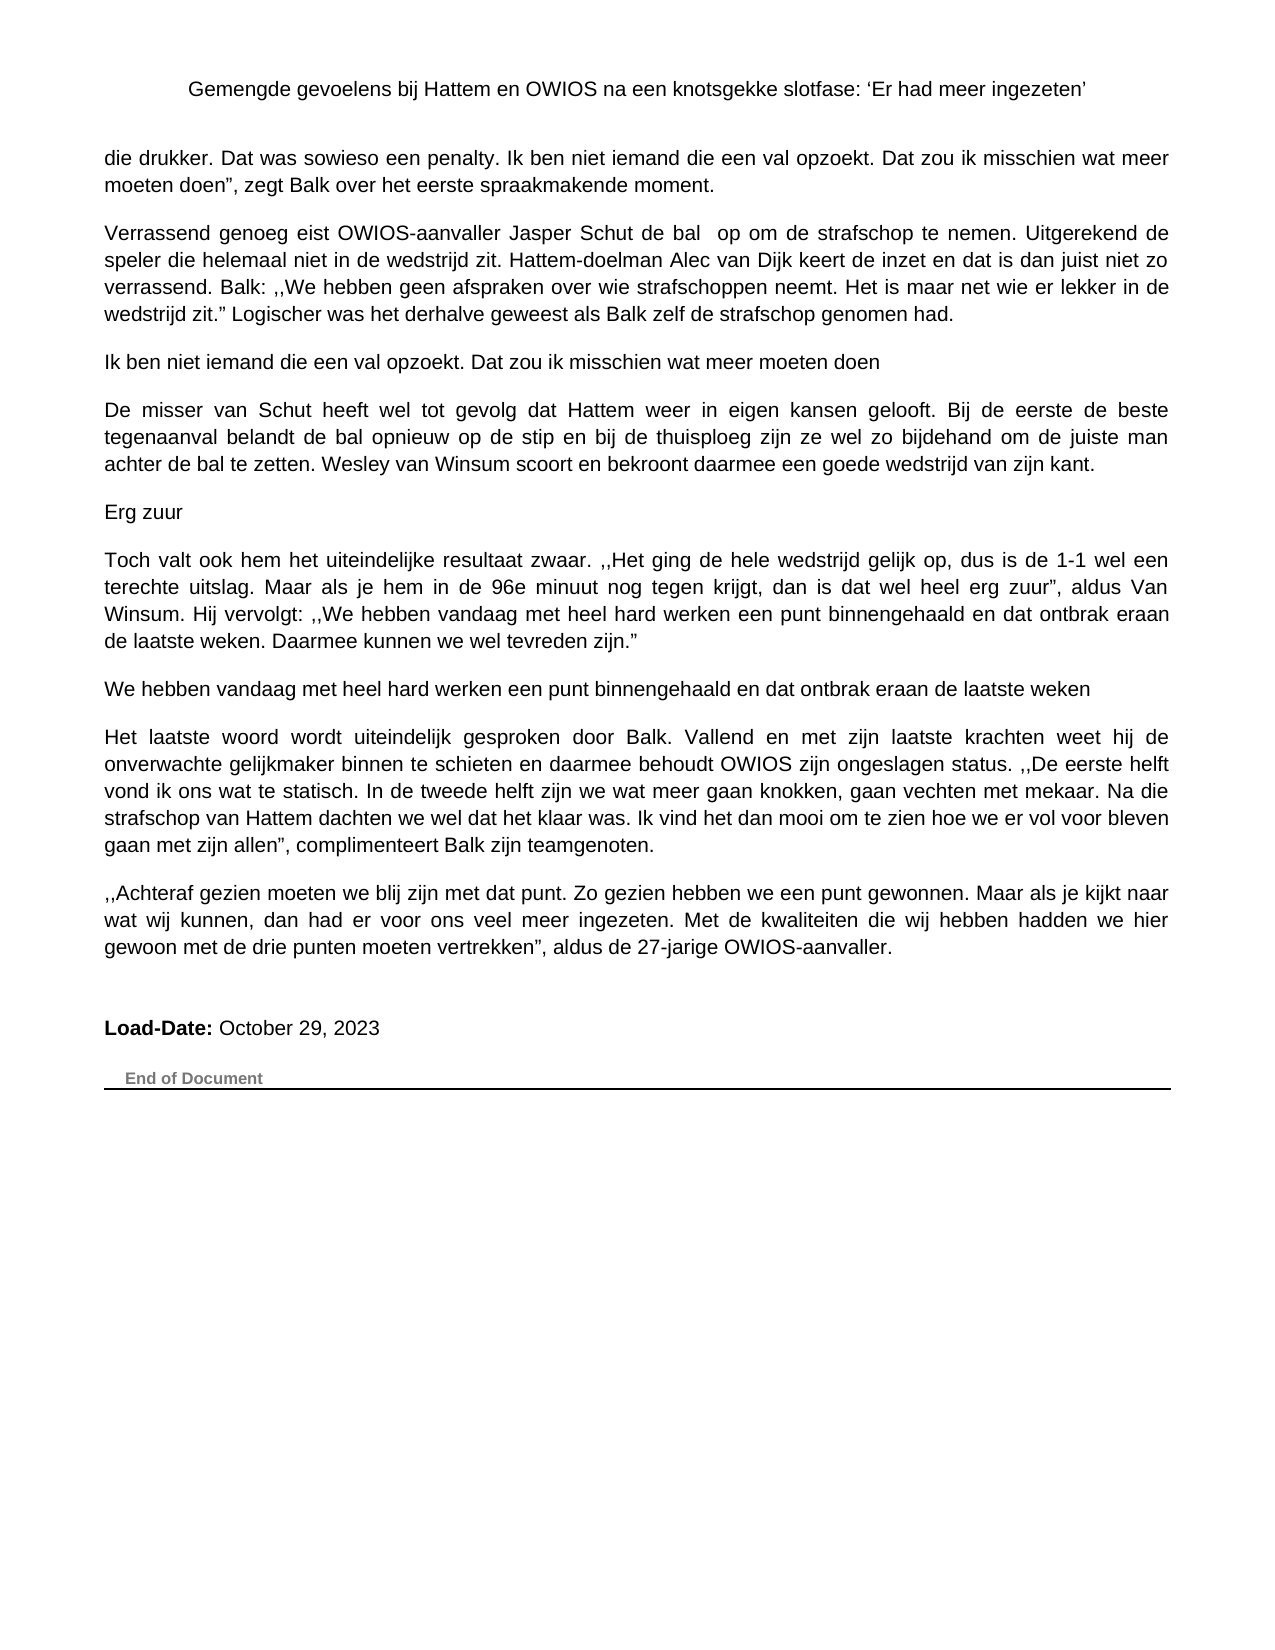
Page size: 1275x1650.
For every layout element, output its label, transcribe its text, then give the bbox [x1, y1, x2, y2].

text De misser van Schut heeft wel tot gevolg dat Hattem weer in eigen kansen gelooft. Bij de eerste de beste tegenaanval belandt de bal opnieuw op de stip en bij de thuisploeg zijn ze wel zo bijdehand om de juiste man achter de bal te zetten. Wesley van Winsum scoort en bekroont daarmee een goede wedstrijd van zijn kant. [104, 394, 1171, 476]
text Het laatste woord wordt uiteindelijk gesproken door Balk. Vallend en met zijn laatste krachten weet hij de onverwachte gelijkmaker binnen te schieten en daarmee behoudt OWIOS zijn ongeslagen status. ,,De eerste helft vond ik ons wat te statisch. In de tweede helft zijn we wat meer gaan knokken, gaan vechten met mekaar. Na die strafschop van Hattem dachten we wel dat het klaar was. Ik vind het dan mooi om te zien hoe we er vol voor bleven gaan met zijn allen”, complimenteert Balk zijn teamgenoten. [104, 721, 1171, 857]
text We hebben vandaag met heel hard werken een punt binnengehaald en dat ontbrak eraan de laatste weken [104, 673, 1171, 701]
text Load-Date: October 29, 2023 [104, 984, 1171, 1040]
text Verrassend genoeg eist OWIOS-aanvaller Jasper Schut de bal op om de strafschop te nemen. Uitgerekend de speler die helemaal niet in de wedstrijd zit. Hattem-doelman Alec van Dijk keert de inzet en dat is dan juist niet zo verrassend. Balk: ,,We hebben geen afspraken over wie strafschoppen neemt. Het is maar net wie er lekker in de wedstrijd zit.” Logischer was het derhalve geweest als Balk zelf de strafschop genomen had. [104, 217, 1171, 326]
text End of Document [125, 1068, 1171, 1088]
text ,,Achteraf gezien moeten we blij zijn met dat punt. Zo gezien hebben we een punt gewonnen. Maar als je kijkt naar wat wij kunnen, dan had er voor ons veel meer ingezeten. Met de kwaliteiten die wij hebben hadden we hier gewoon met de drie punten moeten vertrekken”, aldus de 27-jarige OWIOS-aanvaller. [104, 878, 1171, 959]
text Toch valt ook hem het uiteindelijke resultaat zwaar. ,,Het ging de hele wedstrijd gelijk op, dus is de 1-1 wel een terechte uitslag. Maar als je hem in de 96e minuut nog tegen krijgt, dan is dat wel heel erg zuur”, aldus Van Winsum. Hij vervolgt: ,,We hebben vandaag met heel hard werken een punt binnengehaald en dat ontbrak eraan de laatste weken. Daarmee kunnen we wel tevreden zijn.” [104, 544, 1171, 653]
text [104, 142, 1171, 196]
text Erg zuur [104, 496, 1171, 523]
text Ik ben niet iemand die een val opzoekt. Dat zou ik misschien wat meer moeten doen [104, 346, 1171, 373]
